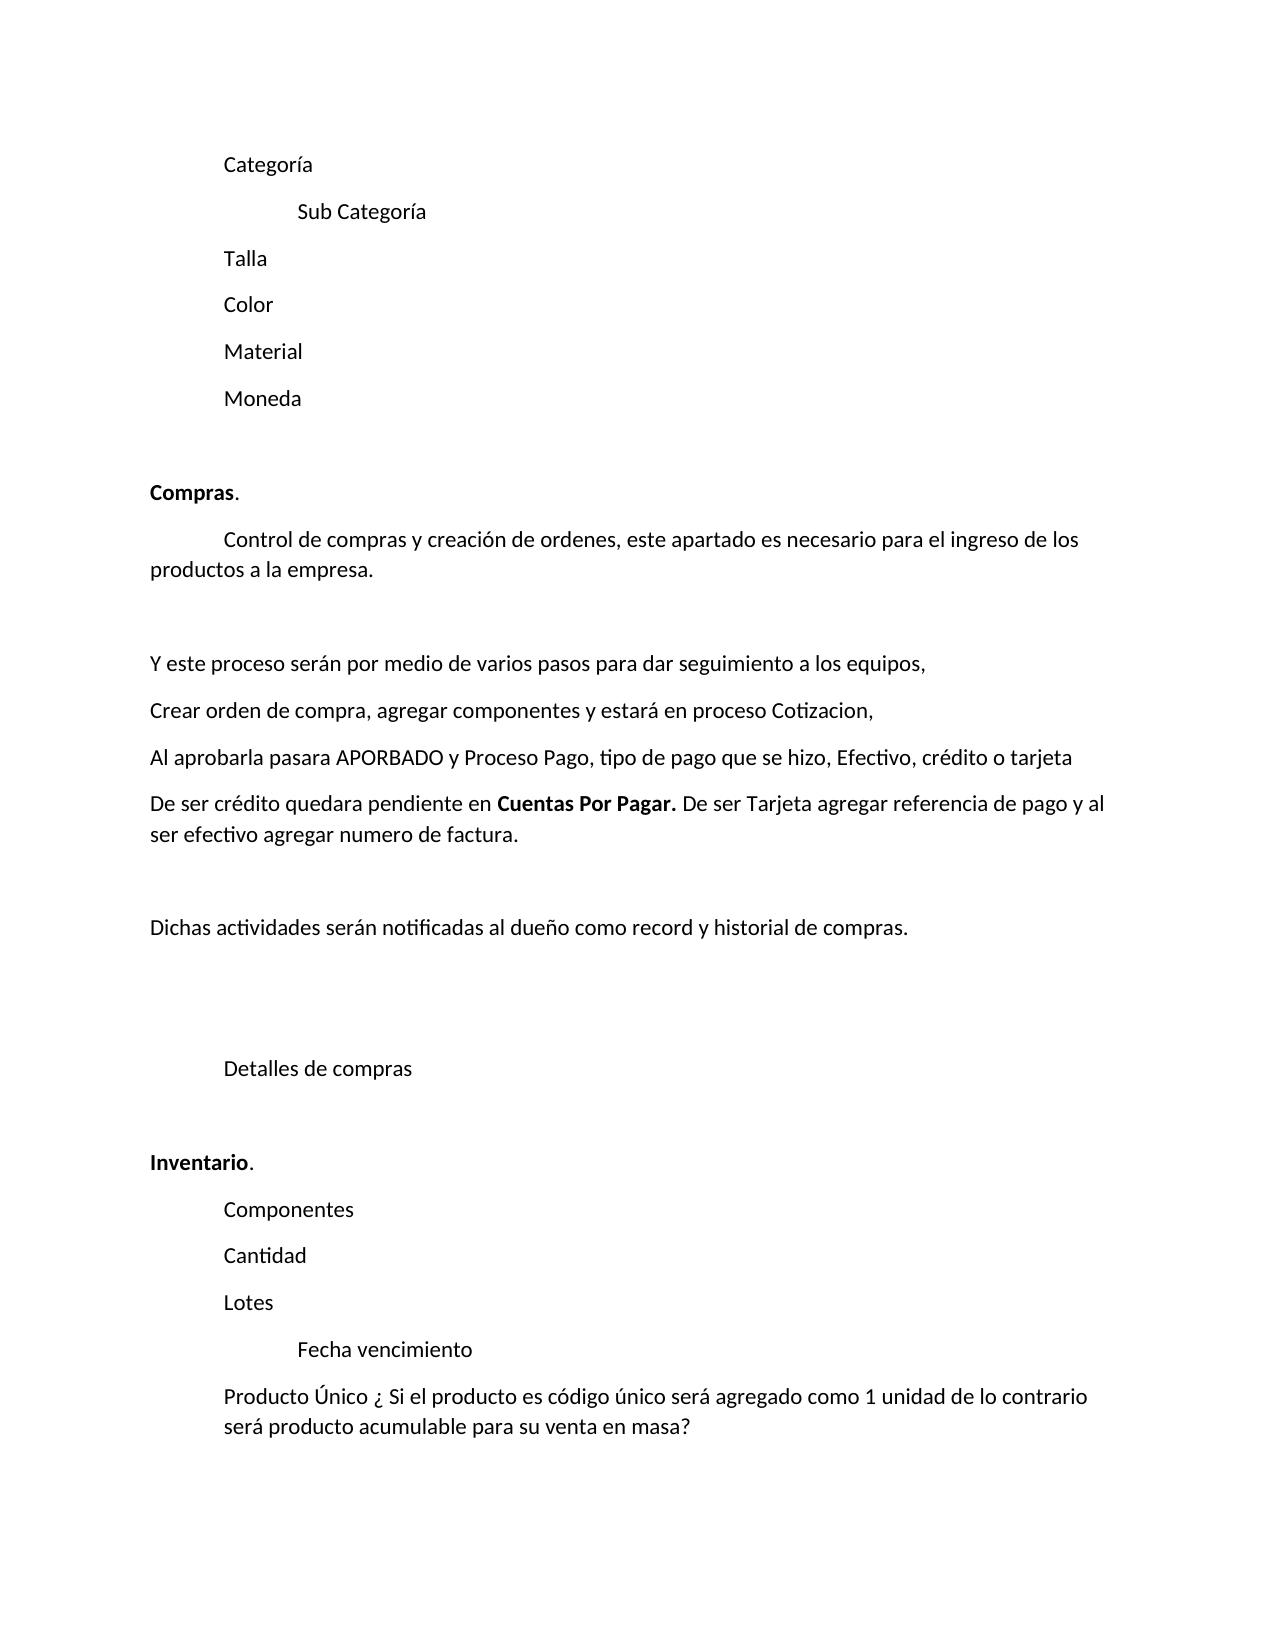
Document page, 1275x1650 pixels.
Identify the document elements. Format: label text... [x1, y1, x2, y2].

text Producto Único ¿ Si el producto es código único será agregado como 1 unidad de lo contrario será producto acumulable para su venta en masa? [224, 1382, 1125, 1441]
text Moneda [150, 384, 1125, 412]
text Cantidad [150, 1242, 1125, 1270]
text Y este proceso serán por medio de varios pasos para dar seguimiento a los equipos, [150, 649, 1125, 677]
text Categoría [150, 150, 1125, 178]
text Lotes [150, 1288, 1125, 1317]
text Sub Categoría [150, 197, 1125, 225]
text Compras. [150, 478, 1125, 506]
text Control de compras y creación de ordenes, este apartado es necesario para el ingreso de los productos a la empresa. [150, 525, 1125, 583]
text Al aprobarla pasara APORBADO y Proceso Pago, tipo de pago que se hizo, Efectivo, crédito o tarjeta [150, 743, 1125, 771]
text Material [150, 337, 1125, 366]
text Fecha vencimiento [150, 1335, 1125, 1363]
text De ser crédito quedara pendiente en Cuentas Por Pagar. De ser Tarjeta agregar referencia de pago y al ser efectivo agregar numero de factura. [150, 789, 1125, 848]
text Inventario. [150, 1148, 1125, 1176]
text Detalles de compras [150, 1054, 1125, 1082]
text Componentes [150, 1195, 1125, 1223]
text Talla [150, 244, 1125, 272]
text Crear orden de compra, agregar componentes y estará en proceso Cotizacion, [150, 696, 1125, 724]
text Color [150, 291, 1125, 319]
text Dichas actividades serán notificadas al dueño como record y historial de compras. [150, 913, 1125, 942]
